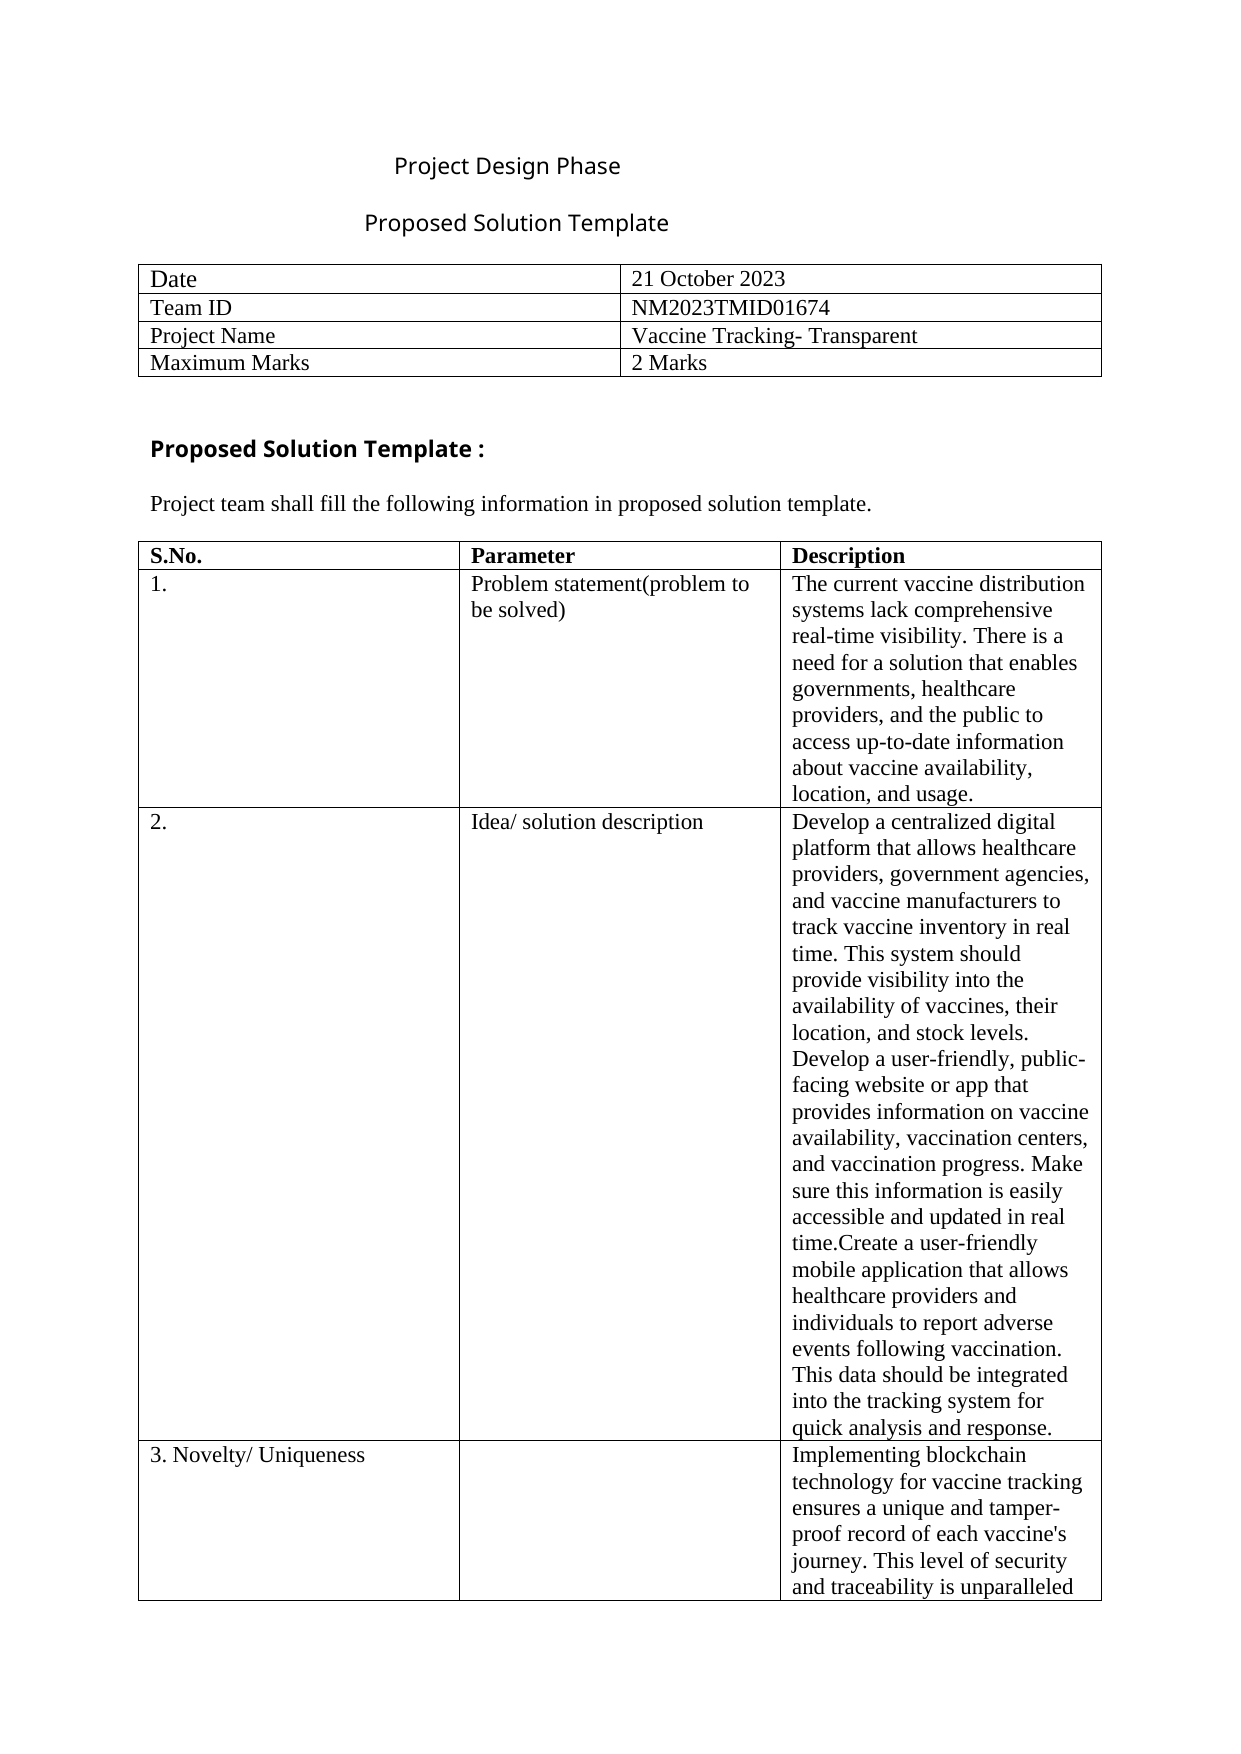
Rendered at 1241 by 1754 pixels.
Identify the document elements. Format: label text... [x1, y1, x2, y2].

table_header Parameter [460, 542, 780, 568]
table_cell [460, 1441, 780, 1599]
text Proposed Solution Template : [150, 433, 1090, 464]
table_header Description [781, 542, 1101, 568]
table_cell 2. [139, 808, 459, 1440]
table_cell Vaccine Tracking- Transparent [621, 322, 1101, 348]
table_cell The current vaccine distribution systems lack comprehensive real-time visibility. There is a need for a solution that enables governments, healthcare providers, and the public to access up-to-date information about vaccine availability, location, and usage. [781, 570, 1101, 807]
table_cell Maximum Marks [139, 349, 620, 376]
table_cell Idea/ solution description [460, 808, 780, 1440]
table_cell Team ID [139, 294, 620, 321]
table_cell Develop a centralized digital platform that allows healthcare providers, government agencies, and vaccine manufacturers to track vaccine inventory in real time. This system should provide visibility into the availability of vaccines, their location, and stock levels. Develop a user-friendly, public-facing website or app that provides information on vaccine availability, vaccination centers, and vaccination progress. Make sure this information is easily accessible and updated in real time.Create a user-friendly mobile application that allows healthcare providers and individuals to report adverse events following vaccination. This data should be integrated into the tracking system for quick analysis and response. [781, 808, 1101, 1440]
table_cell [781, 1441, 1101, 1599]
table_cell Problem statement(problem to be solved) [460, 570, 780, 807]
table_cell Project Name [139, 322, 620, 348]
table_cell NM2023TMID01674 [621, 294, 1101, 321]
table_cell 2 Marks [621, 349, 1101, 376]
text Project Design Phase [150, 150, 1090, 181]
table_header Date [139, 265, 620, 293]
table_header S.No. [139, 542, 459, 568]
table_header 21 October 2023 [621, 265, 1101, 293]
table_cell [139, 1441, 459, 1599]
table_cell 1. [139, 570, 459, 807]
text Project team shall fill the following information in proposed solution template. [150, 490, 1090, 516]
text Proposed Solution Template [150, 207, 1090, 238]
